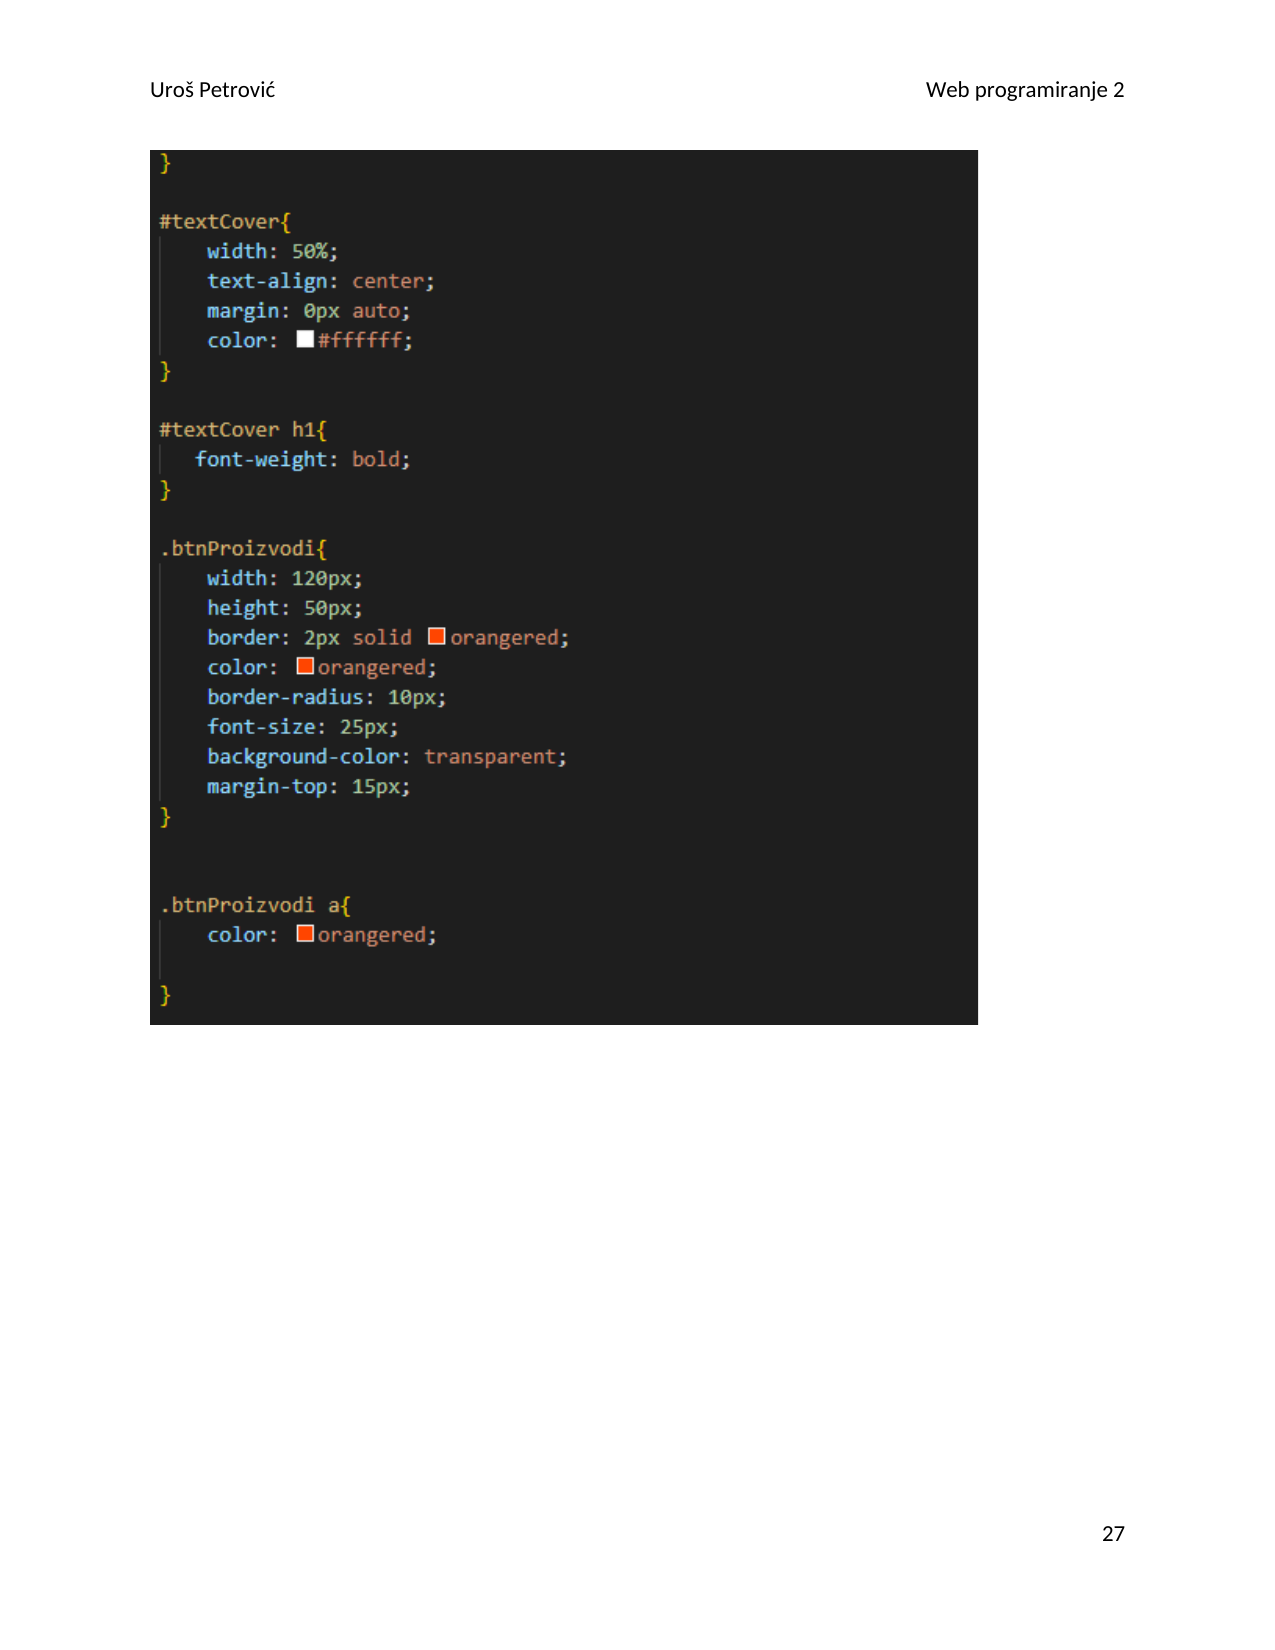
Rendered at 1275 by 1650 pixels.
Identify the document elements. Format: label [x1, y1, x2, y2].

picture [150, 150, 979, 1025]
